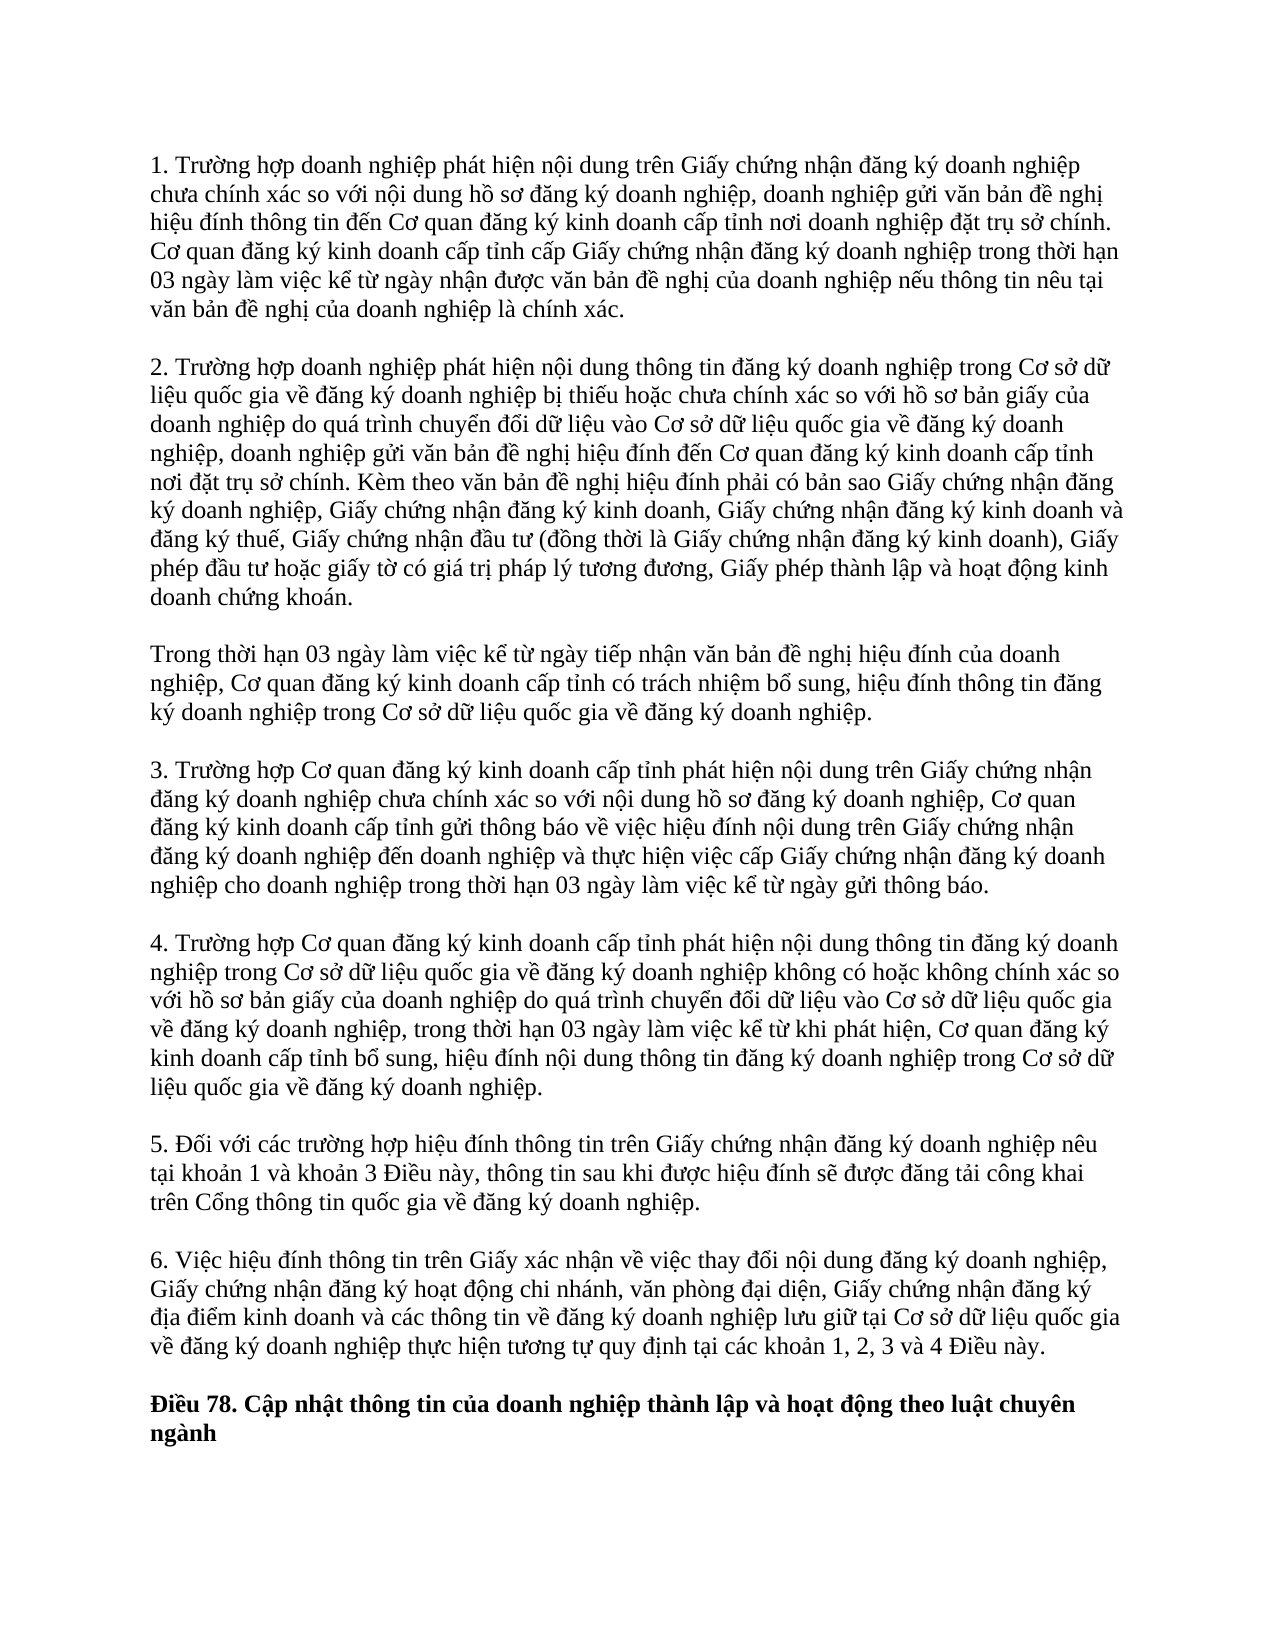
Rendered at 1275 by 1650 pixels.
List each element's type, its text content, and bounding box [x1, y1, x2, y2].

text 2. Trường hợp doanh nghiệp phát hiện nội dung thông tin đăng ký doanh nghiệp trong Cơ sở dữ liệu quốc gia về đăng ký doanh nghiệp bị thiếu hoặc chưa chính xác so với hồ sơ bản giấy của doanh nghiệp do quá trình chuyển đổi dữ liệu vào Cơ sở dữ liệu quốc gia về đăng ký doanh nghiệp, doanh nghiệp gửi văn bản đề nghị hiệu đính đến Cơ quan đăng ký kinh doanh cấp tỉnh nơi đặt trụ sở chính. Kèm theo văn bản đề nghị hiệu đính phải có bản sao Giấy chứng nhận đăng ký doanh nghiệp, Giấy chứng nhận đăng ký kinh doanh, Giấy chứng nhận đăng ký kinh doanh và đăng ký thuế, Giấy chứng nhận đầu tư (đồng thời là Giấy chứng nhận đăng ký kinh doanh), Giấy phép đầu tư hoặc giấy tờ có giá trị pháp lý tương đương, Giấy phép thành lập và hoạt động kinh doanh chứng khoán. [150, 352, 1125, 610]
text Trong thời hạn 03 ngày làm việc kể từ ngày tiếp nhận văn bản đề nghị hiệu đính của doanh nghiệp, Cơ quan đăng ký kinh doanh cấp tỉnh có trách nhiệm bổ sung, hiệu đính thông tin đăng ký doanh nghiệp trong Cơ sở dữ liệu quốc gia về đăng ký doanh nghiệp. [150, 639, 1125, 726]
text 1. Trường hợp doanh nghiệp phát hiện nội dung trên Giấy chứng nhận đăng ký doanh nghiệp chưa chính xác so với nội dung hồ sơ đăng ký doanh nghiệp, doanh nghiệp gửi văn bản đề nghị hiệu đính thông tin đến Cơ quan đăng ký kinh doanh cấp tỉnh nơi doanh nghiệp đặt trụ sở chính. Cơ quan đăng ký kinh doanh cấp tỉnh cấp Giấy chứng nhận đăng ký doanh nghiệp trong thời hạn 03 ngày làm việc kể từ ngày nhận được văn bản đề nghị của doanh nghiệp nếu thông tin nêu tại văn bản đề nghị của doanh nghiệp là chính xác. [150, 150, 1125, 322]
text 6. Việc hiệu đính thông tin trên Giấy xác nhận về việc thay đổi nội dung đăng ký doanh nghiệp, Giấy chứng nhận đăng ký hoạt động chi nhánh, văn phòng đại diện, Giấy chứng nhận đăng ký địa điểm kinh doanh và các thông tin về đăng ký doanh nghiệp lưu giữ tại Cơ sở dữ liệu quốc gia về đăng ký doanh nghiệp thực hiện tương tự quy định tại các khoản 1, 2, 3 và 4 Điều này. [150, 1245, 1125, 1360]
text Điều 78. Cập nhật thông tin của doanh nghiệp thành lập và hoạt động theo luật chuyên ngành [150, 1389, 1125, 1447]
text 3. Trường hợp Cơ quan đăng ký kinh doanh cấp tỉnh phát hiện nội dung trên Giấy chứng nhận đăng ký doanh nghiệp chưa chính xác so với nội dung hồ sơ đăng ký doanh nghiệp, Cơ quan đăng ký kinh doanh cấp tỉnh gửi thông báo về việc hiệu đính nội dung trên Giấy chứng nhận đăng ký doanh nghiệp đến doanh nghiệp và thực hiện việc cấp Giấy chứng nhận đăng ký doanh nghiệp cho doanh nghiệp trong thời hạn 03 ngày làm việc kể từ ngày gửi thông báo. [150, 755, 1125, 899]
text 4. Trường hợp Cơ quan đăng ký kinh doanh cấp tỉnh phát hiện nội dung thông tin đăng ký doanh nghiệp trong Cơ sở dữ liệu quốc gia về đăng ký doanh nghiệp không có hoặc không chính xác so với hồ sơ bản giấy của doanh nghiệp do quá trình chuyển đổi dữ liệu vào Cơ sở dữ liệu quốc gia về đăng ký doanh nghiệp, trong thời hạn 03 ngày làm việc kể từ khi phát hiện, Cơ quan đăng ký kinh doanh cấp tỉnh bổ sung, hiệu đính nội dung thông tin đăng ký doanh nghiệp trong Cơ sở dữ liệu quốc gia về đăng ký doanh nghiệp. [150, 928, 1125, 1100]
text 5. Đối với các trường hợp hiệu đính thông tin trên Giấy chứng nhận đăng ký doanh nghiệp nêu tại khoản 1 và khoản 3 Điều này, thông tin sau khi được hiệu đính sẽ được đăng tải công khai trên Cổng thông tin quốc gia về đăng ký doanh nghiệp. [150, 1129, 1125, 1216]
